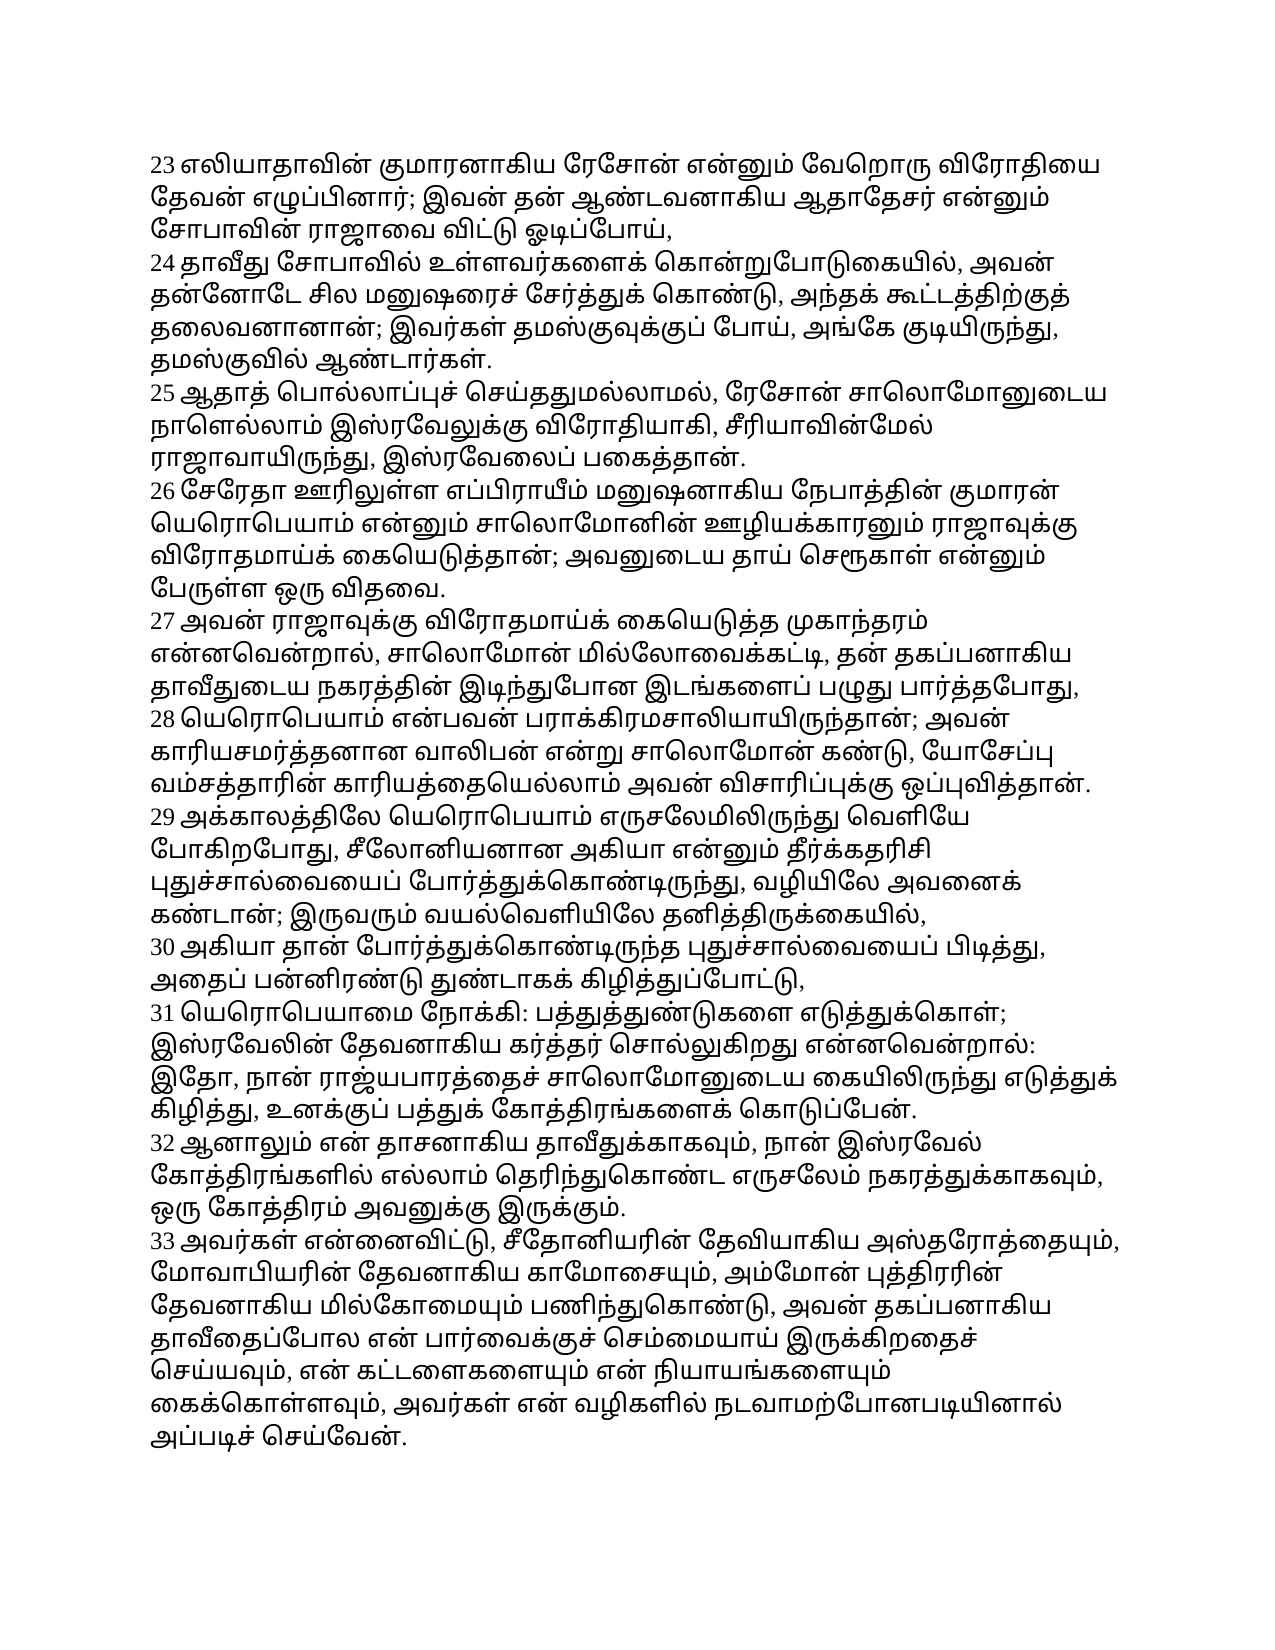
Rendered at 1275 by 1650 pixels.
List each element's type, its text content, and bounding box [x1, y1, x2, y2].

text 27அவன் ராஜாவுக்கு விரோதமாய்க் கையெடுத்த முகாந்தரம் என்னவென்றால், சாலொமோன் மில்லோவைக்கட்டி, தன் தகப்பனாகிய தாவீதுடைய நகரத்தின் இடிந்துபோன இடங்களைப் பழுது பார்த்தபோது, [150, 606, 1125, 704]
text 33அவர்கள் என்னைவிட்டு, சீதோனியரின் தேவியாகிய அஸ்தரோத்தையும், மோவாபியரின் தேவனாகிய காமோசையும், அம்மோன் புத்திரரின் தேவனாகிய மில்கோமையும் பணிந்துகொண்டு, அவன் தகப்பனாகிய தாவீதைப்போல என் பார்வைக்குச் செம்மையாய் இருக்கிறதைச் செய்யவும், என் கட்டளைகளையும் என் நியாயங்களையும் கைக்கொள்ளவும், அவர்கள் என் வழிகளில் நடவாமற்போனபடியினால் அப்படிச் செய்வேன். [150, 1226, 1125, 1454]
text 28யெரொபெயாம் என்பவன் பராக்கிரமசாலியாயிருந்தான்; அவன் காரியசமர்த்தனான வாலிபன் என்று சாலொமோன் கண்டு, யோசேப்பு வம்சத்தாரின் காரியத்தையெல்லாம் அவன் விசாரிப்புக்கு ஒப்புவித்தான். [150, 704, 1125, 802]
text 30அகியா தான் போர்த்துக்கொண்டிருந்த புதுச்சால்வையைப் பிடித்து, அதைப் பன்னிரண்டு துண்டாகக் கிழித்துப்போட்டு, [150, 932, 1125, 998]
text 32ஆனாலும் என் தாசனாகிய தாவீதுக்காகவும், நான் இஸ்ரவேல் கோத்திரங்களில் எல்லாம் தெரிந்துகொண்ட எருசலேம் நகரத்துக்காகவும், ஒரு கோத்திரம் அவனுக்கு இருக்கும். [150, 1128, 1125, 1226]
text 26சேரேதா ஊரிலுள்ள எப்பிராயீம் மனுஷனாகிய நேபாத்தின் குமாரன் யெரொபெயாம் என்னும் சாலொமோனின் ஊழியக்காரனும் ராஜாவுக்கு விரோதமாய்க் கையெடுத்தான்; அவனுடைய தாய் செரூகாள் என்னும் பேருள்ள ஒரு விதவை. [150, 476, 1125, 606]
text 24தாவீது சோபாவில் உள்ளவர்களைக் கொன்றுபோடுகையில், அவன் தன்னோடே சில மனுஷரைச் சேர்த்துக் கொண்டு, அந்தக் கூட்டத்திற்குத் தலைவனானான்; இவர்கள் தமஸ்குவுக்குப் போய், அங்கே குடியிருந்து, தமஸ்குவில் ஆண்டார்கள். [150, 248, 1125, 378]
text 29அக்காலத்திலே யெரொபெயாம் எருசலேமிலிருந்து வெளியே போகிறபோது, சீலோனியனான அகியா என்னும் தீர்க்கதரிசி புதுச்சால்வையைப் போர்த்துக்கொண்டிருந்து, வழியிலே அவனைக் கண்டான்; இருவரும் வயல்வெளியிலே தனித்திருக்கையில், [150, 802, 1125, 932]
text 31யெரொபெயாமை நோக்கி: பத்துத்துண்டுகளை எடுத்துக்கொள்; இஸ்ரவேலின் தேவனாகிய கர்த்தர் சொல்லுகிறது என்னவென்றால்: இதோ, நான் ராஜ்யபாரத்தைச் சாலொமோனுடைய கையிலிருந்து எடுத்துக் கிழித்து, உனக்குப் பத்துக் கோத்திரங்களைக் கொடுப்பேன். [150, 998, 1125, 1128]
text 25ஆதாத் பொல்லாப்புச் செய்ததுமல்லாமல், ரேசோன் சாலொமோனுடைய நாளெல்லாம் இஸ்ரவேலுக்கு விரோதியாகி, சீரியாவின்மேல் ராஜாவாயிருந்து, இஸ்ரவேலைப் பகைத்தான். [150, 378, 1125, 476]
text 23எலியாதாவின் குமாரனாகிய ரேசோன் என்னும் வேறொரு விரோதியை தேவன் எழுப்பினார்; இவன் தன் ஆண்டவனாகிய ஆதாதேசர் என்னும் சோபாவின் ராஜாவை விட்டு ஓடிப்போய், [150, 150, 1125, 248]
